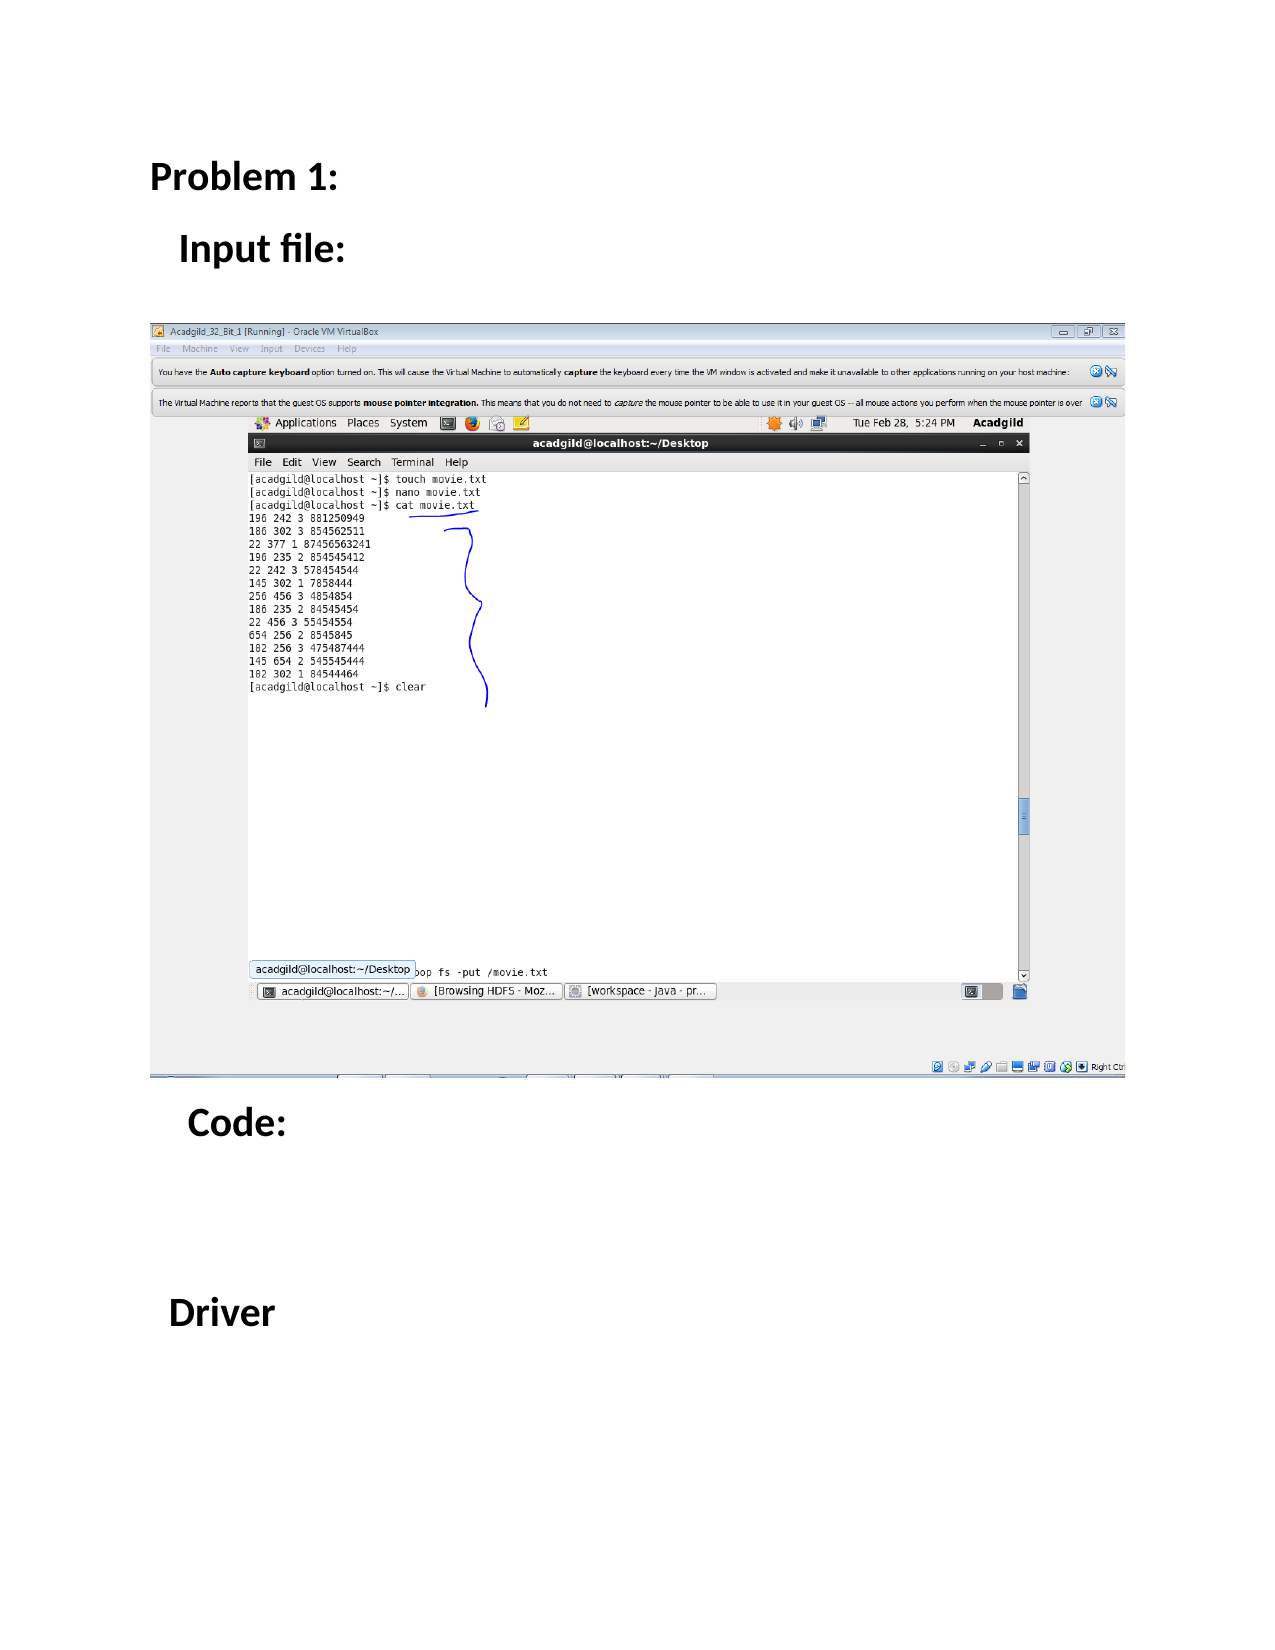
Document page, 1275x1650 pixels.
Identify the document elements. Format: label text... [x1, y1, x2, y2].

text Input file: [150, 222, 1125, 272]
text Code: [150, 1096, 1125, 1147]
text Driver [150, 1286, 1125, 1337]
text Problem 1: [150, 150, 1125, 201]
picture [150, 323, 1125, 1078]
